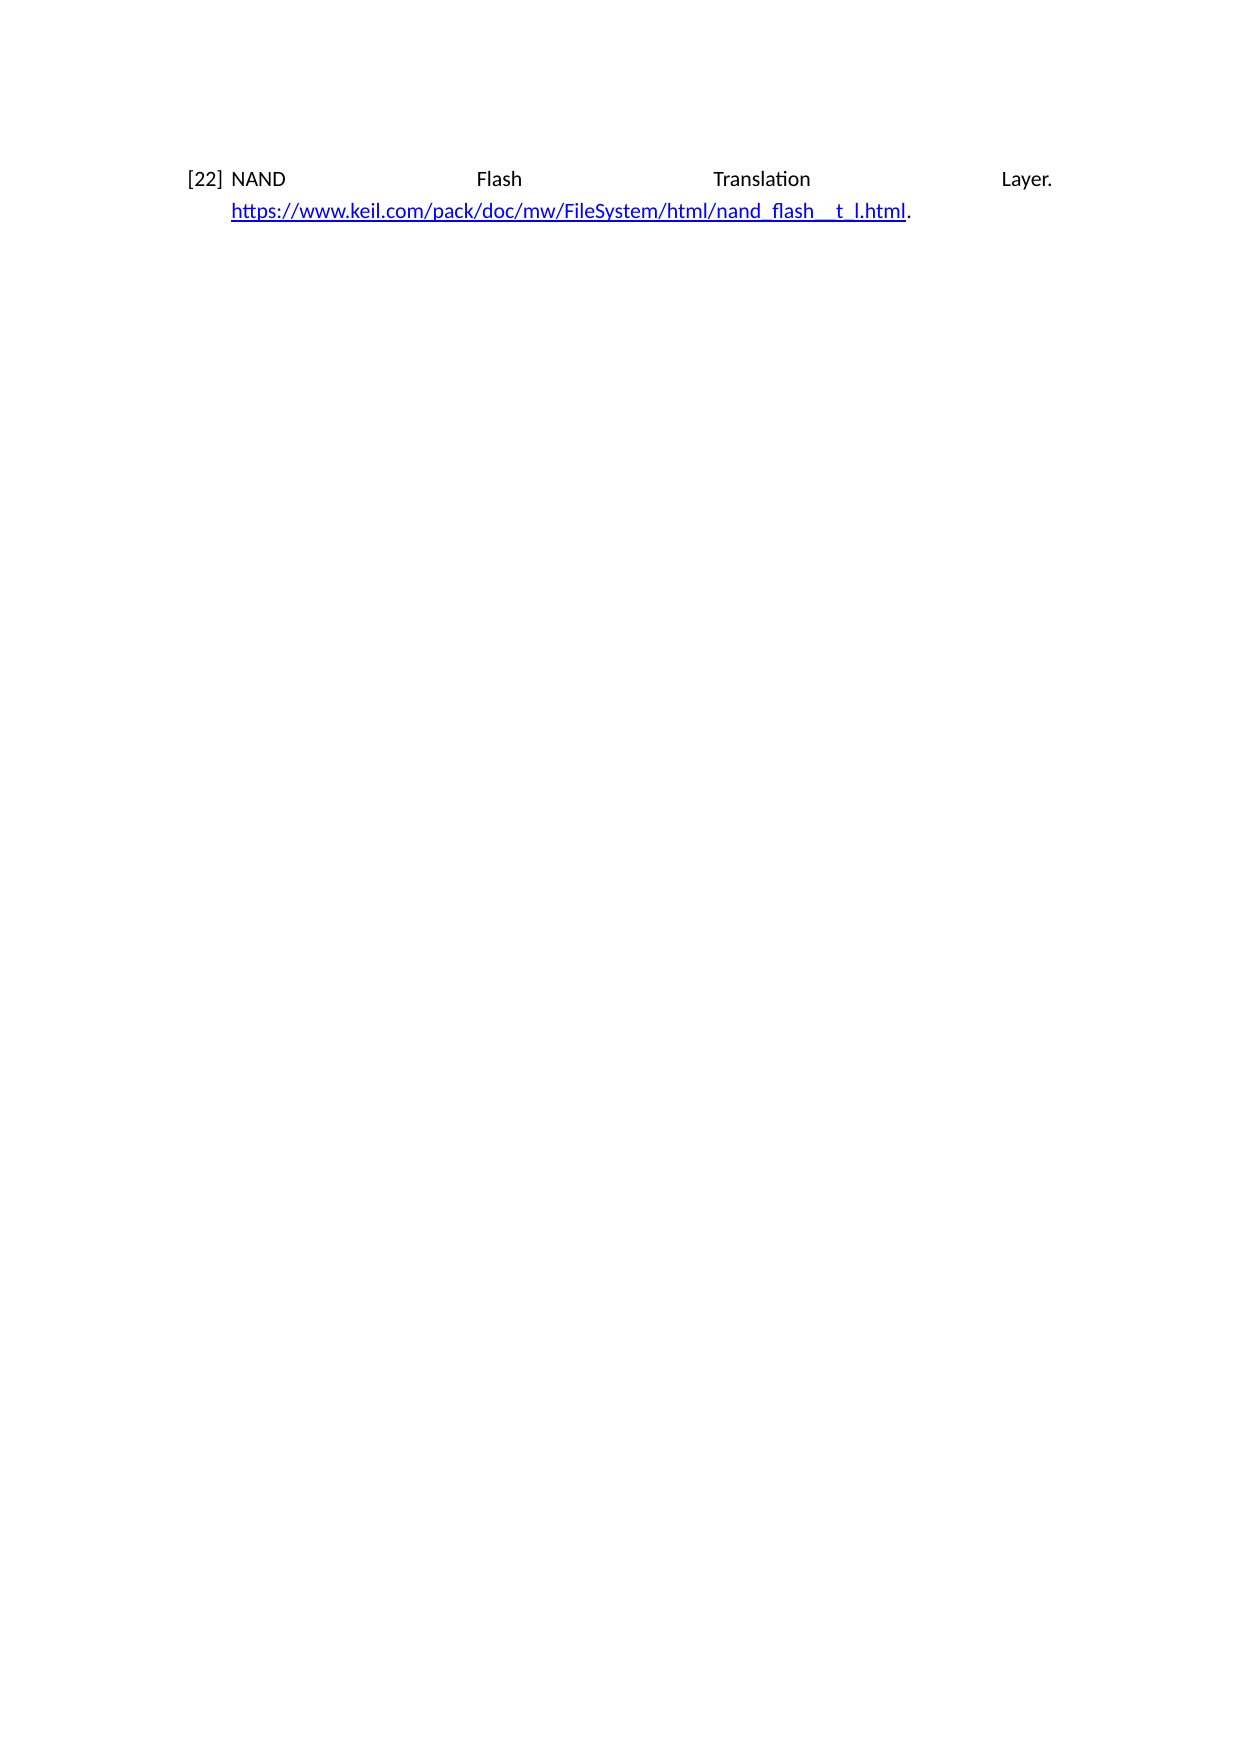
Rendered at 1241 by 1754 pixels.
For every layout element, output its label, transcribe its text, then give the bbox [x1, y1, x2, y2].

list NAND Flash Translation Layer. https://www.keil.com/pack/doc/mw/FileSystem/html/nand_flash__t_l.html. [187, 162, 1053, 227]
